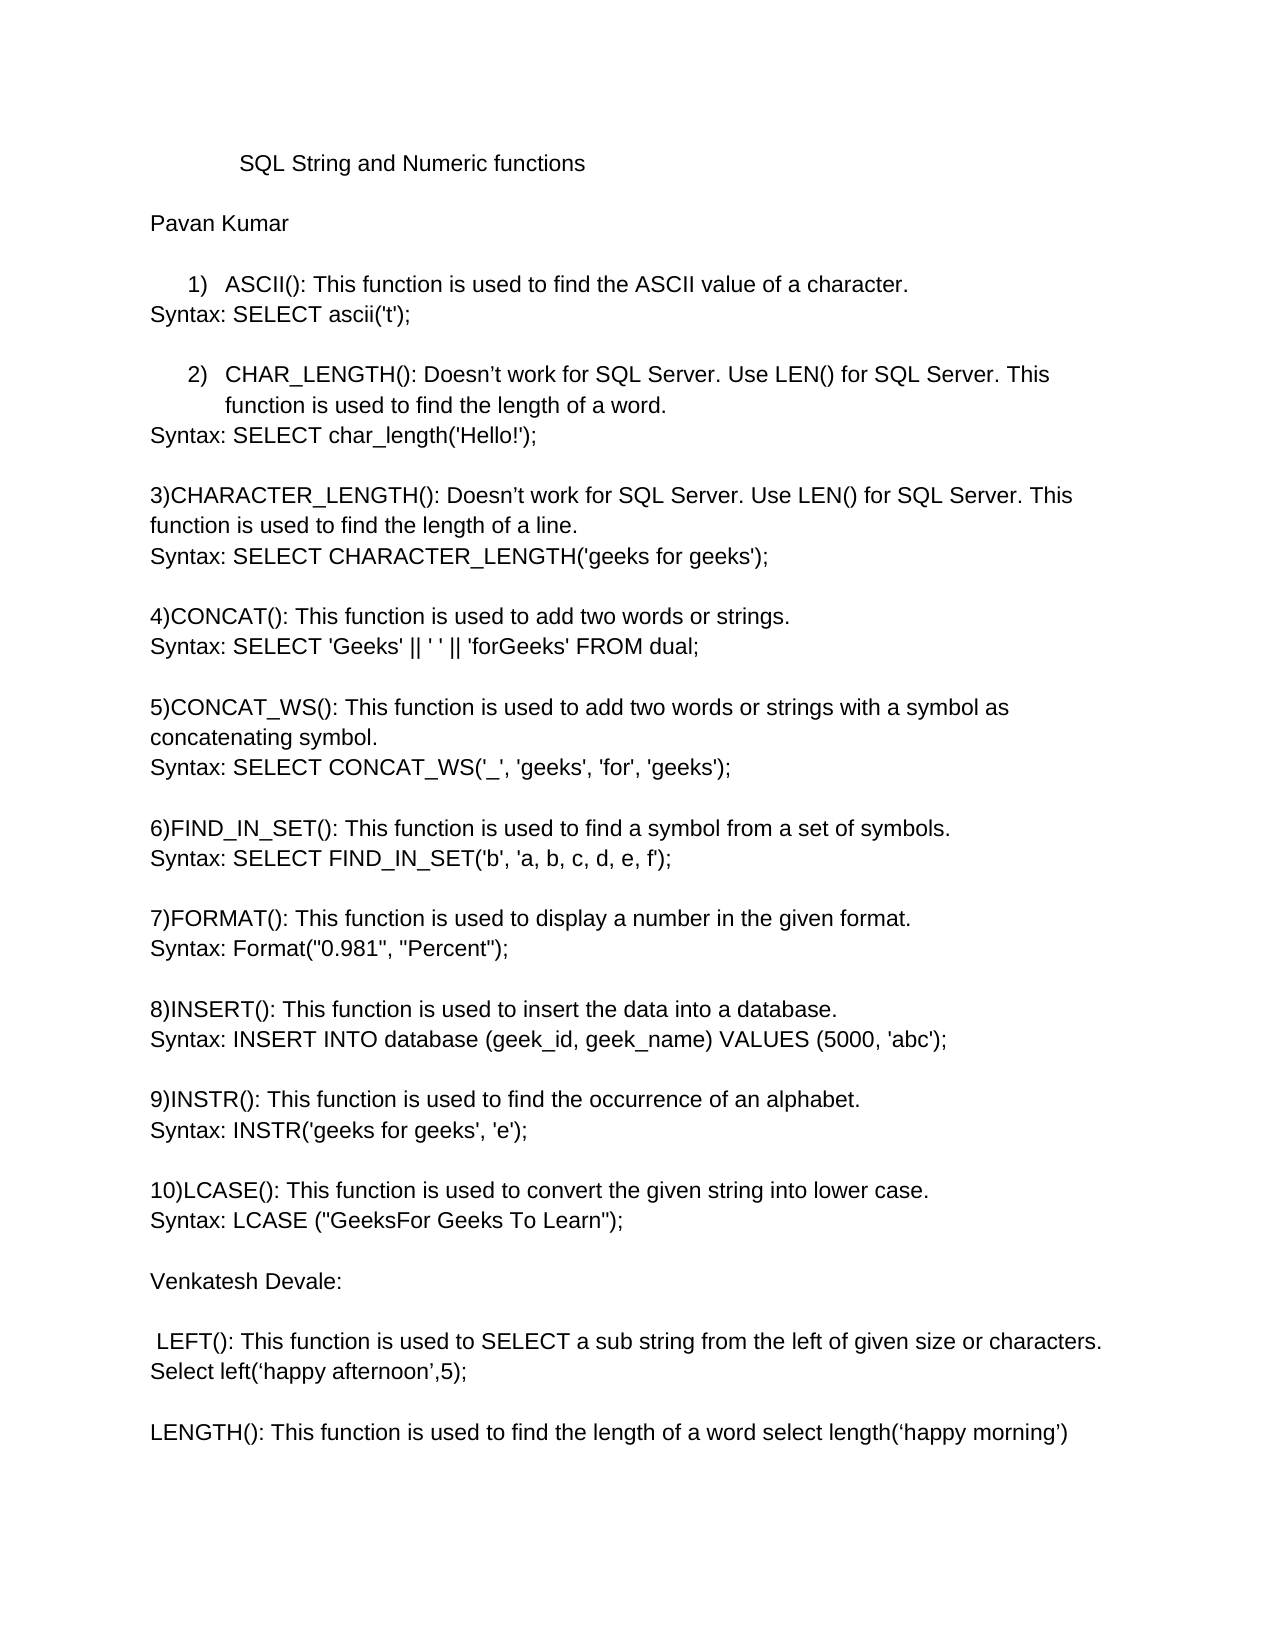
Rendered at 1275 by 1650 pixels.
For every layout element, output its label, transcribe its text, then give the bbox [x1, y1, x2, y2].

list ASCII(): This function is used to find the ASCII value of a character. [187, 271, 1125, 297]
text 7)FORMAT(): This function is used to display a number in the given format. [150, 905, 1125, 932]
text LEFT(): This function is used to SELECT a sub string from the left of given size or characters. Select left(‘happy afternoon’,5); [150, 1328, 1125, 1385]
text Syntax: INSTR('geeks for geeks', 'e'); [150, 1117, 1125, 1143]
text 5)CONCAT_WS(): This function is used to add two words or strings with a symbol as concatenating symbol. [150, 694, 1125, 750]
list CHAR_LENGTH(): Doesn’t work for SQL Server. Use LEN() for SQL Server. This function is used to find the length of a word. [187, 361, 1125, 418]
text SQL String and Numeric functions [150, 150, 1125, 176]
text 8)INSERT(): This function is used to insert the data into a database. [150, 996, 1125, 1022]
text LENGTH(): This function is used to find the length of a word select length(‘happy morning’) [150, 1419, 1125, 1445]
text 9)INSTR(): This function is used to find the occurrence of an alphabet. [150, 1086, 1125, 1113]
text Syntax: Format("0.981", "Percent"); [150, 935, 1125, 962]
text Syntax: INSERT INTO database (geek_id, geek_name) VALUES (5000, 'abc'); [150, 1026, 1125, 1052]
text Syntax: SELECT char_length('Hello!'); [150, 422, 1125, 448]
text Syntax: SELECT 'Geeks' || ' ' || 'forGeeks' FROM dual; [150, 633, 1125, 660]
text Syntax: SELECT FIND_IN_SET('b', 'a, b, c, d, e, f'); [150, 845, 1125, 871]
text Pavan Kumar [150, 210, 1125, 237]
text Venkatesh Devale: [150, 1268, 1125, 1294]
text 4)CONCAT(): This function is used to add two words or strings. [150, 603, 1125, 629]
text 10)LCASE(): This function is used to convert the given string into lower case. [150, 1177, 1125, 1203]
text Syntax: SELECT CHARACTER_LENGTH('geeks for geeks'); [150, 543, 1125, 569]
text Syntax: SELECT CONCAT_WS('_', 'geeks', 'for', 'geeks'); [150, 754, 1125, 781]
text 6)FIND_IN_SET(): This function is used to find a symbol from a set of symbols. [150, 814, 1125, 841]
text Syntax: LCASE ("GeeksFor Geeks To Learn"); [150, 1207, 1125, 1234]
text Syntax: SELECT ascii('t'); [150, 301, 1125, 327]
text 3)CHARACTER_LENGTH(): Doesn’t work for SQL Server. Use LEN() for SQL Server. This function is used to find the length of a line. [150, 482, 1125, 539]
